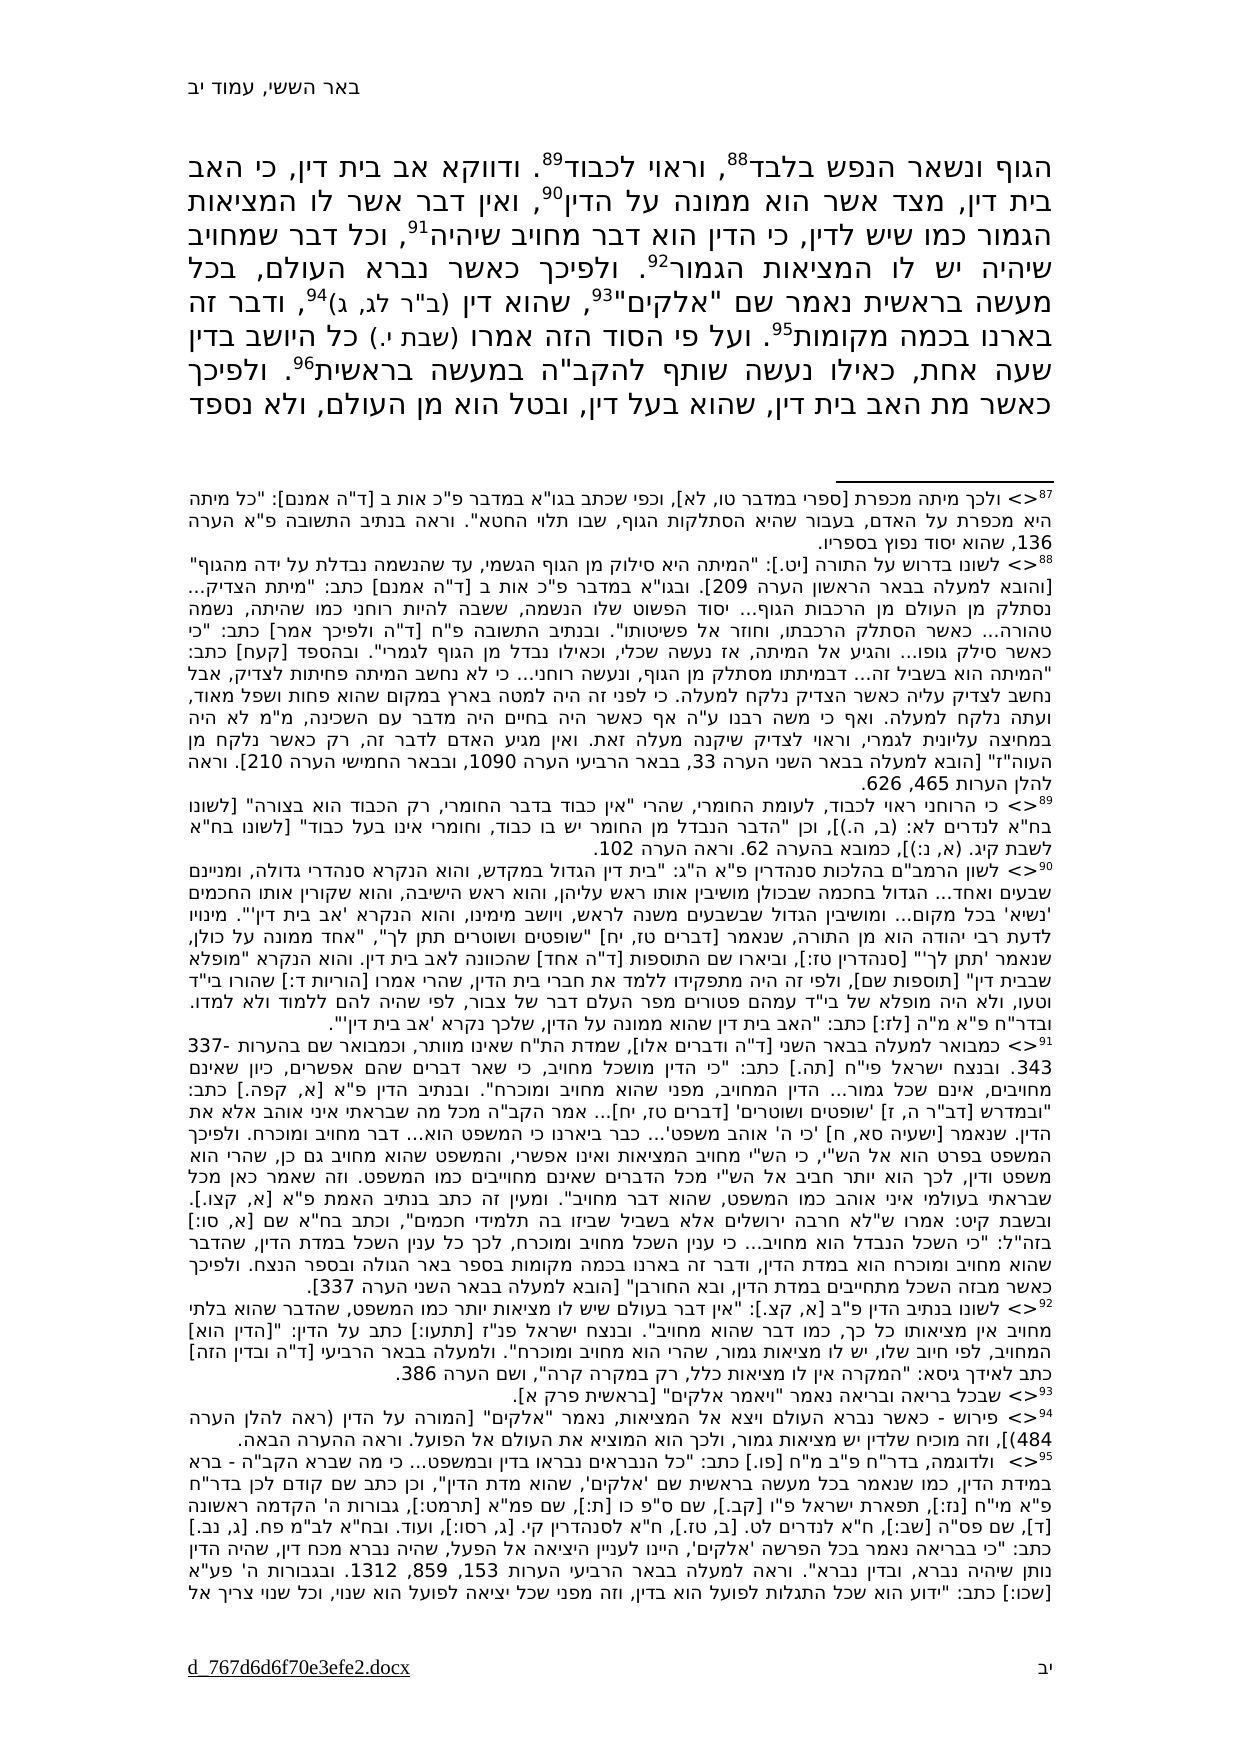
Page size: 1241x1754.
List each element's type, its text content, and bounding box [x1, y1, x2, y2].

text #וזה שאמר= על אב בית דין שמת ולא נספד כהלכה. כי האב בית דין ראוי לכבוד במיתתו, כי המת נסתלק מן הגוף, וכאשר נסתלק מן הגוף ונשאר הנפש בלבד, וראוי לכבוד. ודווקא אב בית דין, כי האב בית דין, מצד אשר הוא ממונה על הדין, ואין דבר אשר לו המציאות הגמור כמו שיש לדין, כי הדין הוא דבר מחויב שיהיה, וכל דבר שמחויב שיהיה יש לו המציאות הגמור. ולפיכך כאשר נברא העולם, בכל מעשה בראשית נאמר שם "אלקים", שהוא דין (ב"ר לג, ג), ודבר זה בארנו בכמה מקומות. ועל פי הסוד הזה אמרו (שבת י.) כל היושב בדין שעה אחת, כאילו נעשה שותף להקב"ה במעשה בראשית. ולפיכך כאשר מת האב בית דין, שהוא בעל דין, ובטל הוא מן העולם, ולא נספד כהלכה. שאילו נספד כהלכה, אם כן אין מיתת אב בית דין נחשב בטול גמור, כי בוודאי יש לו מציאות בעולם הבא. וזה נראה כאשר נספד כהלכה, ועושים לו כבוד, ומורה זה שנסתלק מן* הגוף, וכל אשר נסתלק מן* הגוף, ונשאר הנשמה שהיא נבדלת, יש כאן הכבוד. שאף הזקן, כאשר נחלש הגוף בלבד, ראוי לו הכבוד, כדכתיב (ויקרא יט, לב) "מפני שיבה תקום וגו'". וכל שכן כאשר נסתלק הגוף לגמרי, שראוי לו הכבוד. וזה מורה שאין כאן העדר, רק סלוק הגוף, ולכך ראוי אל הכבוד. אבל כאשר לא נספד כהלכה, ואין עושים לו כבוד, זה מורה על העדר גמור. והוא בעצמו אב בית דין, שהוא בעל דין, ששייך אליו המציאות הגמור. לכך המאורות, שהם בפרט אשר ראוי להם המציאות ביותר, הם נלקים גם כן. ואל תאמר כי עצם החטא גורם לזה, רק כי פירושו בשביל כי העולם יש בו בחינת מה, אשר מצד אותה בחינה אינם מספידים כהלכה על אב בית דין שמת, שדבר זה הוא העדר גמור, ומצד הזה העולם גם כן מוכן על העדר המאורות. [187, 150, 1053, 422]
